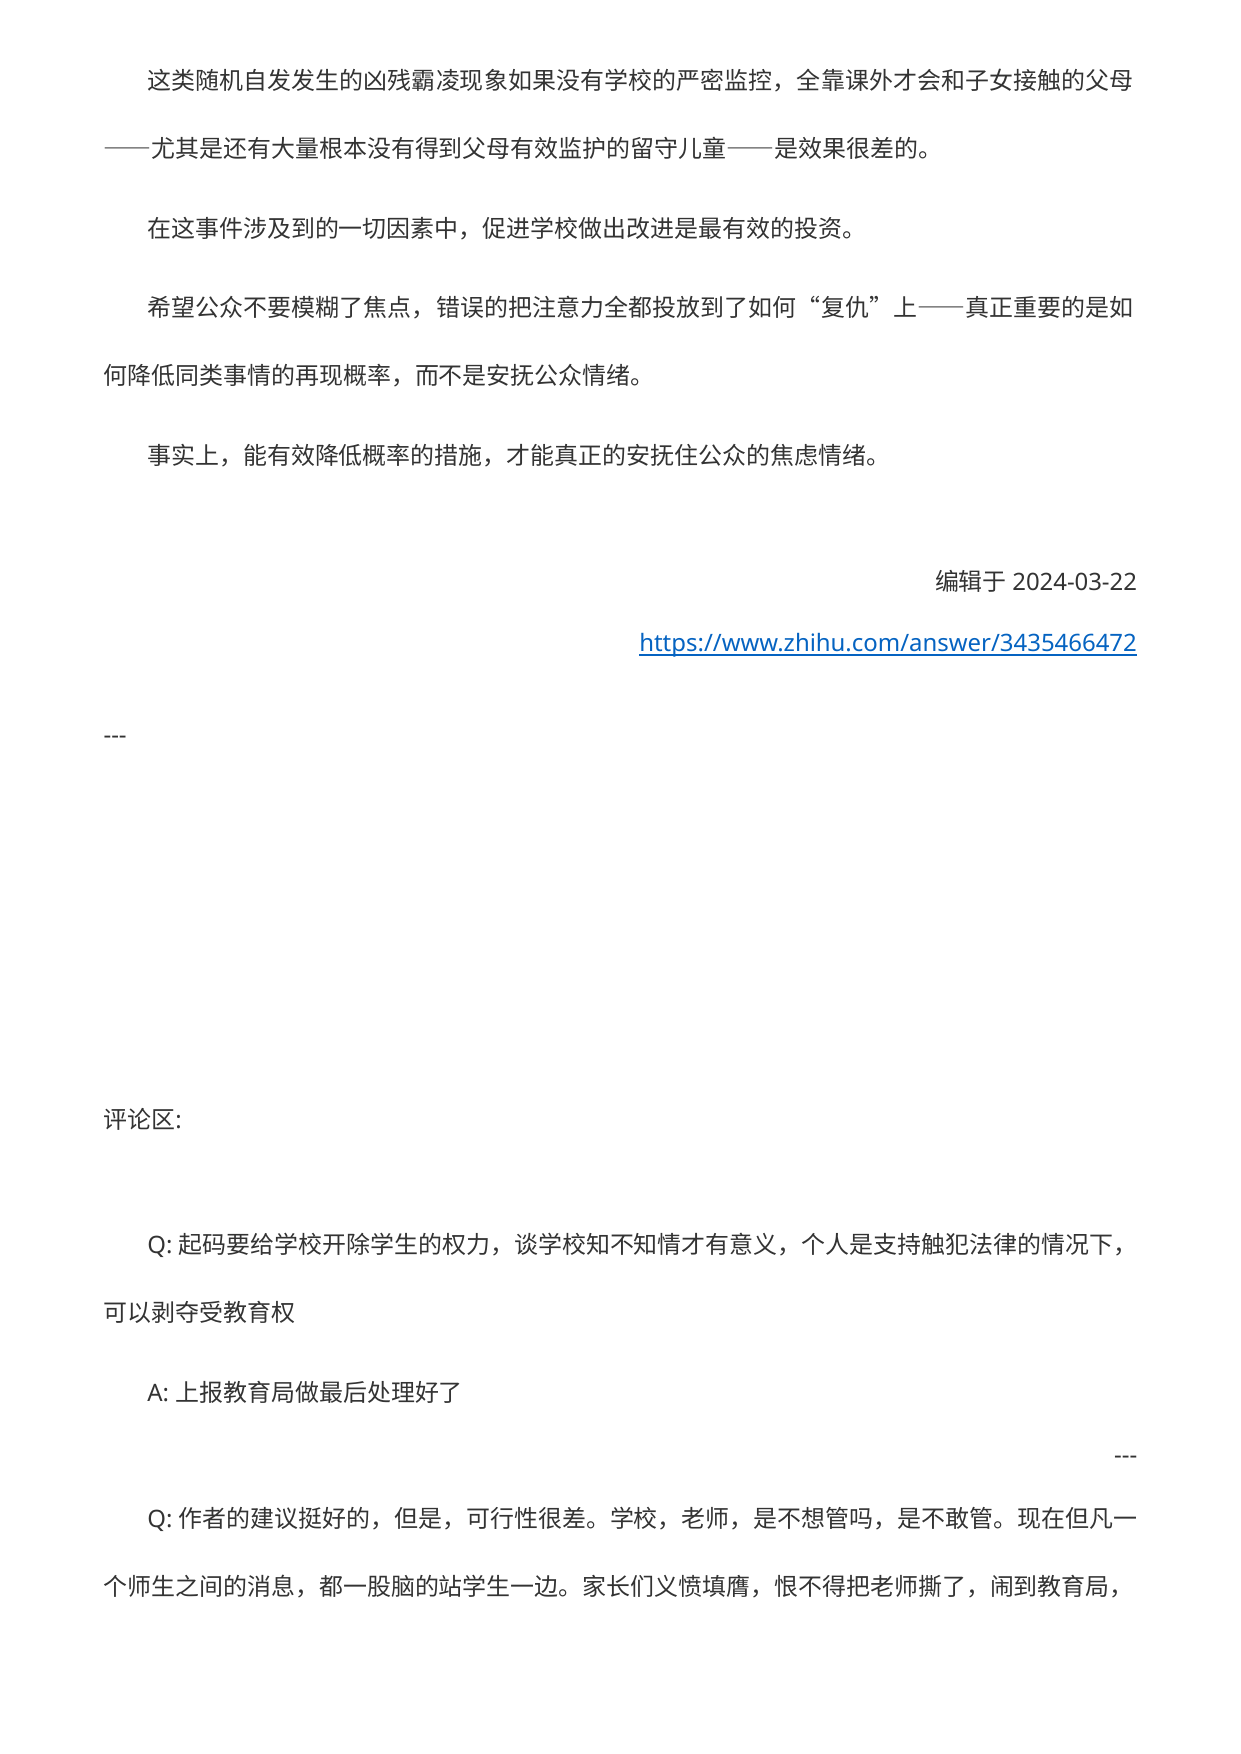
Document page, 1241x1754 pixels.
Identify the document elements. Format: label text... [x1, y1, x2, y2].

text 这类随机自发发生的凶残霸凌现象如果没有学校的严密监控，全靠课外才会和子女接触的父母——尤其是还有大量根本没有得到父母有效监护的留守儿童——是效果很差的。 [103, 45, 1137, 181]
text https://www.zhihu.com/answer/3435466472 [103, 626, 1137, 659]
text Q: 起码要给学校开除学生的权力，谈学校知不知情才有意义，个人是支持触犯法律的情况下，可以剥夺受教育权 [103, 1209, 1137, 1345]
text --- [103, 1437, 1137, 1471]
text 在这事件涉及到的一切因素中，促进学校做出改进是最有效的投资。 [103, 193, 1137, 261]
text 编辑于 2024-03-22 [103, 546, 1137, 614]
text 事实上，能有效降低概率的措施，才能真正的安抚住公众的焦虑情绪。 [103, 420, 1137, 488]
text --- [103, 717, 1137, 751]
text A: 上报教育局做最后处理好了 [103, 1357, 1137, 1425]
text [103, 1483, 1137, 1619]
text 评论区: [103, 1084, 1137, 1152]
text 希望公众不要模糊了焦点，错误的把注意力全都投放到了如何“复仇”上——真正重要的是如何降低同类事情的再现概率，而不是安抚公众情绪。 [103, 272, 1137, 408]
